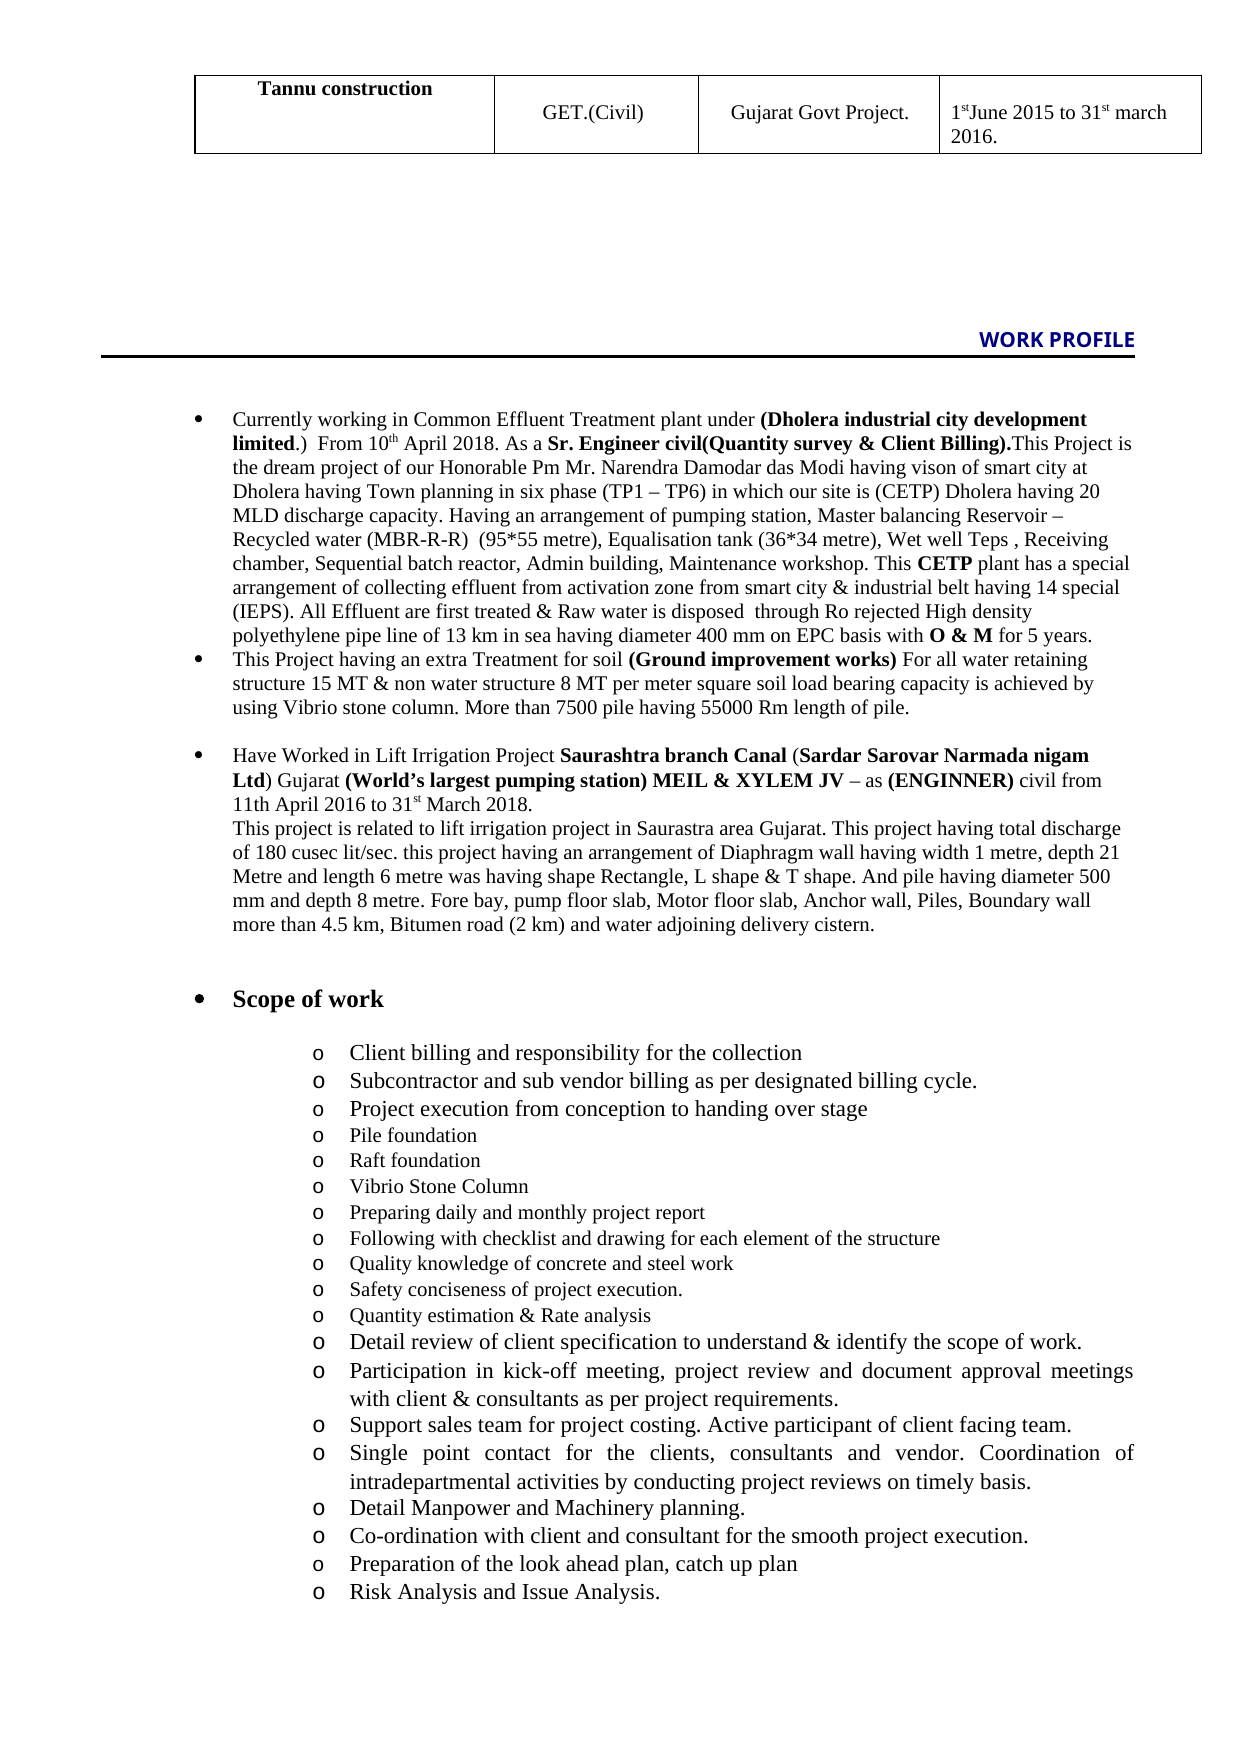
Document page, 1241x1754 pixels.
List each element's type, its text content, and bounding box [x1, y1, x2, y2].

list Preparation of the look ahead plan, catch up plan [312, 1551, 1135, 1578]
list Risk Analysis and Issue Analysis. [312, 1578, 1135, 1606]
list Co-ordination with client and consultant for the smooth project execution. [312, 1522, 1135, 1551]
list Scope of work [195, 984, 1135, 1013]
list This project is related to lift irrigation project in Saurastra area Gujarat. This project having total discharge of 180 cusec lit/sec. this project having an arrangement of Diaphragm wall having width 1 metre, depth 21 [232, 816, 1135, 864]
list Preparing daily and monthly project report [312, 1200, 1135, 1226]
text WORK PROFILE [101, 325, 1135, 355]
list This Project having an extra Treatment for soil (Ground improvement works) For all water retaining structure 15 MT & non water structure 8 MT per meter square soil load bearing capacity is achieved by using Vibrio stone column. More than 7500 pile having 55000 Rm length of pile. [195, 647, 1135, 719]
list Safety conciseness of project execution. [312, 1277, 1135, 1303]
list Detail Manpower and Machinery planning. [312, 1494, 1135, 1522]
table_cell GET.(Civil) [495, 76, 698, 153]
list Following with checklist and drawing for each element of the structure [312, 1226, 1135, 1251]
list Quantity estimation & Rate analysis [312, 1303, 1135, 1328]
table_cell Tannu construction [196, 76, 494, 153]
list Vibrio Stone Column [312, 1174, 1135, 1200]
list Currently working in Common Effluent Treatment plant under (Dholera industrial city development limited.) From 10th April 2018. As a Sr. Engineer civil(Quantity survey & Client Billing).This Project is the dream project of our Honorable Pm Mr. Narendra Damodar das Modi having vison of smart city at Dholera having Town planning in six phase (TP1 – TP6) in which our site is (CETP) Dholera having 20 MLD discharge capacity. Having an arrangement of pumping station, Master balancing Reservoir – Recycled water (MBR-R-R) (95*55 metre), Equalisation tank (36*34 metre), Wet well Teps , Receiving chamber, Sequential batch reactor, Admin building, Maintenance workshop. This CETP plant has a special arrangement of collecting effluent from activation zone from smart city & industrial belt having 14 special (IEPS). All Effluent are first treated & Raw water is disposed through Ro rejected High density polyethylene pipe line of 13 km in sea having diameter 400 mm on EPC basis with O & M for 5 years. [195, 407, 1135, 647]
list Pile foundation [312, 1123, 1135, 1148]
list Quality knowledge of concrete and steel work [312, 1251, 1135, 1277]
list Raft foundation [312, 1148, 1135, 1174]
list Participation in kick-off meeting, project review and document approval meetings with client & consultants as per project requirements. [312, 1357, 1135, 1411]
list Support sales team for project costing. Active participant of client facing team. [312, 1411, 1135, 1439]
list Single point contact for the clients, consultants and vendor. Coordination of intradepartmental activities by conducting project reviews on timely basis. [312, 1439, 1135, 1494]
list Have Worked in Lift Irrigation Project Saurashtra branch Canal (Sardar Sarovar Narmada nigam Ltd) Gujarat (World’s largest pumping station) MEIL & XYLEM JV – as (ENGINNER) civil from 11th April 2016 to 31st March 2018. [195, 743, 1135, 816]
table_cell Gujarat Govt Project. [699, 76, 939, 153]
list Project execution from conception to handing over stage [312, 1095, 1135, 1123]
list Metre and length 6 metre was having shape Rectangle, L shape & T shape. And pile having diameter 500 mm and depth 8 metre. Fore bay, pump floor slab, Motor floor slab, Anchor wall, Piles, Boundary wall more than 4.5 km, Bitumen road (2 km) and water adjoining delivery cistern. [232, 864, 1135, 936]
list Subcontractor and sub vendor billing as per designated billing cycle. [312, 1067, 1135, 1095]
table_cell 1stJune 2015 to 31st march 2016. [940, 76, 1201, 153]
list Detail review of client specification to understand & identify the scope of work. [312, 1328, 1135, 1357]
list Client billing and responsibility for the collection [312, 1039, 1135, 1067]
